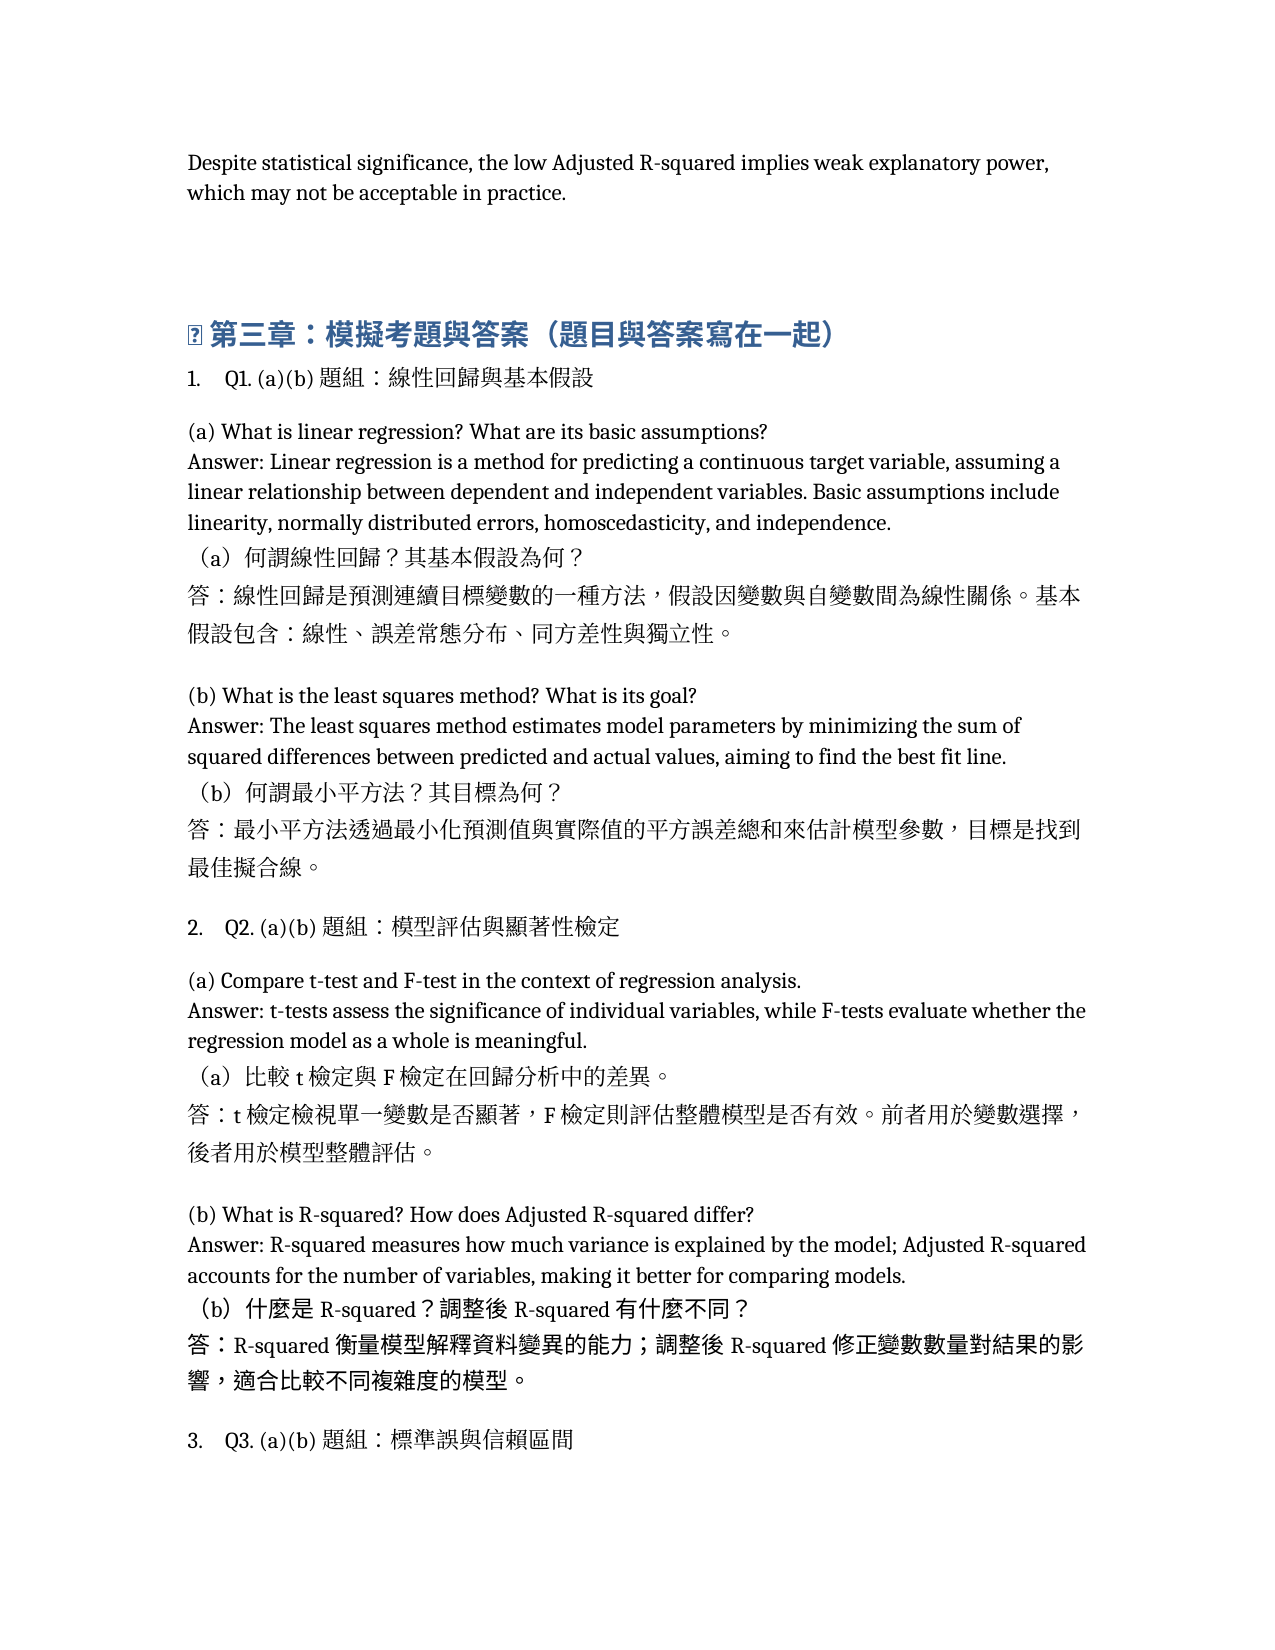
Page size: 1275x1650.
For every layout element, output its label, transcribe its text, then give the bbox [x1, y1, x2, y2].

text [187, 150, 1087, 207]
list Q2. (a)(b) 題組：模型評估與顯著性檢定 [187, 909, 1087, 942]
text (a) Compare t-test and F-test in the context of regression analysis. Answer: t-tests assess the significance of individual variables, while F-tests evaluate whether the regression model as a whole is meaningful. （a）比較 t 檢定與 F 檢定在回歸分析中的差異。 答：t 檢定檢視單一變數是否顯著，F 檢定則評估整體模型是否有效。前者用於變數選擇，後者用於模型整體評估。 (b) What is R-squared? How does Adjusted R-squared differ? Answer: R-squared measures how much variance is explained by the model; Adjusted R-squared accounts for the number of variables, making it better for comparing models. （b）什麼是 R-squared？調整後 R-squared 有什麼不同？ 答：R-squared 衡量模型解釋資料變異的能力；調整後 R-squared 修正變數數量對結果的影響，適合比較不同複雜度的模型。 [187, 968, 1087, 1397]
subtitle 📝 第三章：模擬考題與答案（題目與答案寫在一起） [187, 311, 1087, 354]
text (a) What is linear regression? What are its basic assumptions? Answer: Linear regression is a method for predicting a continuous target variable, assuming a linear relationship between dependent and independent variables. Basic assumptions include linearity, normally distributed errors, homoscedasticity, and independence. （a）何謂線性回歸？其基本假設為何？ 答：線性回歸是預測連續目標變數的一種方法，假設因變數與自變數間為線性關係。基本假設包含：線性、誤差常態分布、同方差性與獨立性。 (b) What is the least squares method? What is its goal? Answer: The least squares method estimates model parameters by minimizing the sum of squared differences between predicted and actual values, aiming to find the best fit line. （b）何謂最小平方法？其目標為何？ 答：最小平方法透過最小化預測值與實際值的平方誤差總和來估計模型參數，目標是找到最佳擬合線。 [187, 419, 1087, 883]
list Q3. (a)(b) 題組：標準誤與信賴區間 [187, 1422, 1087, 1455]
list Q1. (a)(b) 題組：線性回歸與基本假設 [187, 360, 1087, 393]
